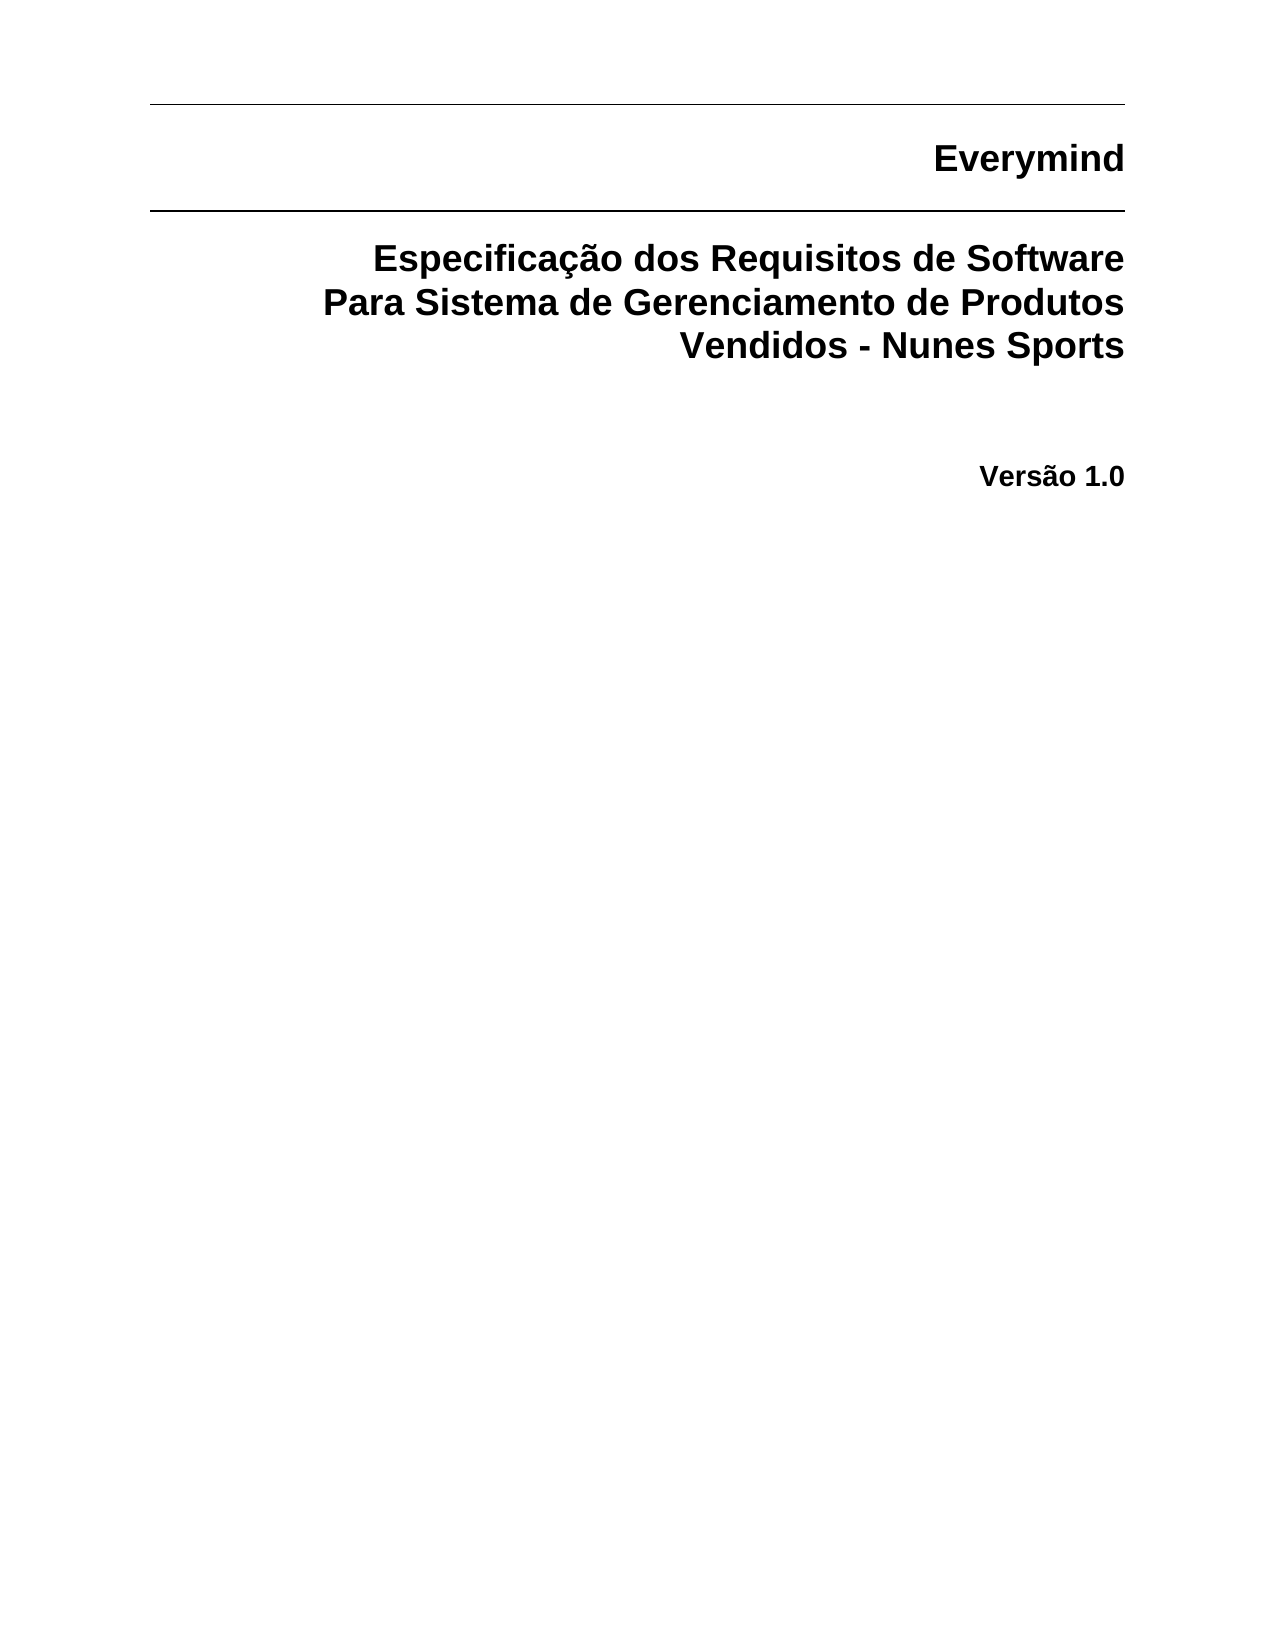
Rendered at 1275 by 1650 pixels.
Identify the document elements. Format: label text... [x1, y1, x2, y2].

title Para Sistema de Gerenciamento de Produtos Vendidos - Nunes Sports [150, 280, 1125, 366]
title Versão 1.0 [150, 459, 1125, 493]
title Especificação dos Requisitos de Software [150, 237, 1125, 280]
